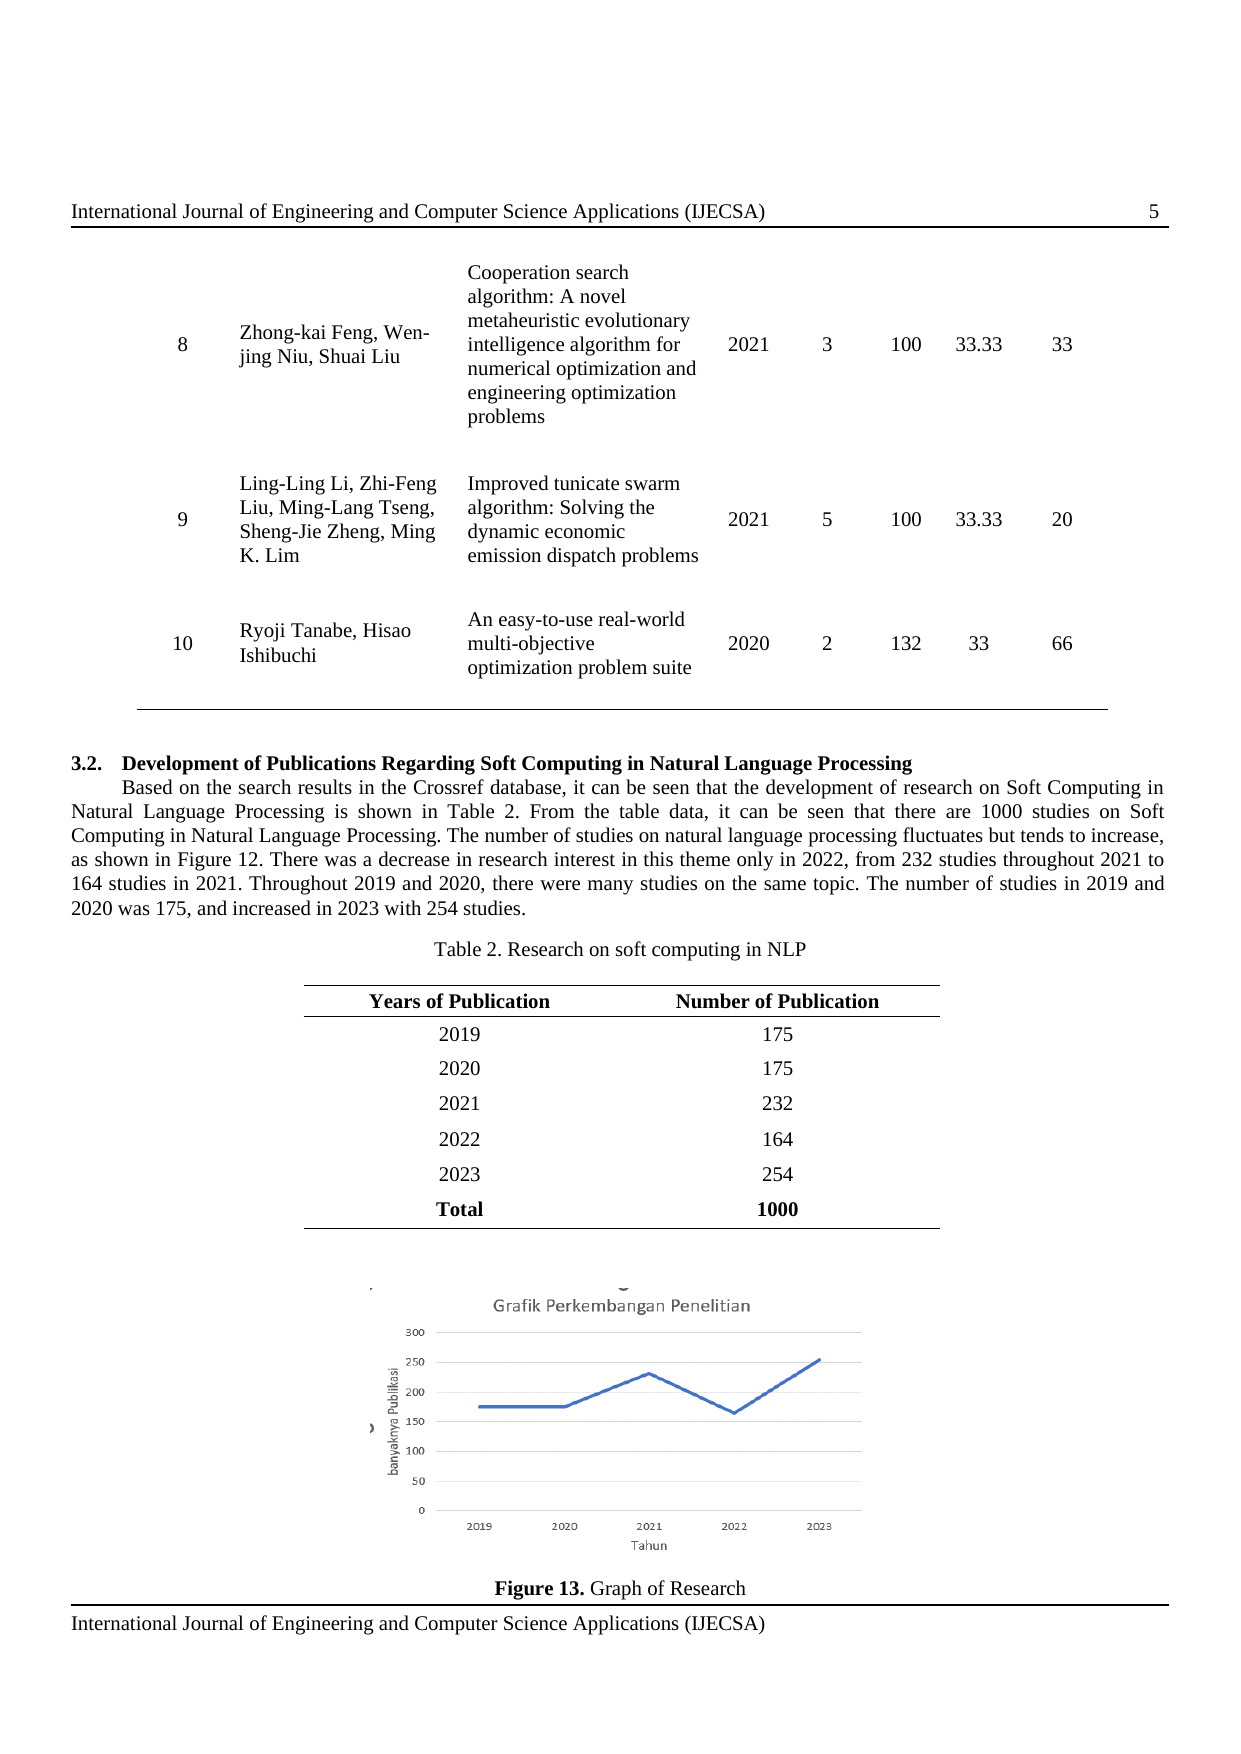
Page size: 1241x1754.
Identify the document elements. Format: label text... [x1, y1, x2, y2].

table_cell 10 [137, 577, 228, 708]
table_cell Ling-Ling Li, Zhi-Feng Liu, Ming-Lang Tseng, Sheng-Jie Zheng, Ming K. Lim [228, 461, 456, 577]
table_cell 2020 [714, 577, 783, 708]
table_cell 2020 [304, 1052, 612, 1087]
table_cell 1000 [612, 1193, 939, 1228]
table_cell 33 [941, 577, 1016, 708]
table_cell 100 [871, 461, 941, 577]
table_cell 254 [612, 1158, 939, 1193]
table_cell 8 [137, 227, 228, 461]
table_cell 2021 [304, 1087, 612, 1122]
table_cell 20 [1016, 461, 1108, 577]
table_cell 132 [871, 577, 941, 708]
table_cell 2022 [304, 1122, 612, 1157]
table_cell An easy-to-use real-world multi-objective optimization problem suite [456, 577, 714, 708]
table_cell 2021 [714, 461, 783, 577]
table_cell 2023 [304, 1158, 612, 1193]
table_cell 2019 [304, 1017, 612, 1052]
table_cell 33.33 [941, 461, 1016, 577]
table_cell 232 [612, 1087, 939, 1122]
table_header Years of Publication [304, 986, 612, 1016]
table_cell Total [304, 1193, 612, 1228]
table_cell 66 [1016, 577, 1108, 708]
table_cell 9 [137, 461, 228, 577]
table_cell 5 [783, 461, 871, 577]
table_cell 175 [612, 1052, 939, 1087]
table_cell Cooperation search algorithm: A novel metaheuristic evolutionary intelligence algorithm for numerical optimization and engineering optimization problems [456, 227, 714, 461]
list Development of Publications Regarding Soft Computing in Natural Language Processing [71, 751, 1166, 775]
table_cell 2 [783, 577, 871, 708]
table_cell 100 [871, 227, 941, 461]
text Based on the search results in the Crossref database, it can be seen that the development of research on Soft Computing in Natural Language Processing is shown in Table 2. From the table data, it can be seen that there are 1000 studies on Soft Computing in Natural Language Processing. The number of studies on natural language processing fluctuates but tends to increase, as shown in Figure 12. There was a decrease in research interest in this theme only in 2022, from 232 studies throughout 2021 to 164 studies in 2021. Throughout 2019 and 2020, there were many studies on the same topic. The number of studies in 2019 and 2020 was 175, and increased in 2023 with 254 studies. [71, 775, 1166, 919]
table_cell 3 [783, 227, 871, 461]
table_cell 175 [612, 1017, 939, 1052]
table_cell 33.33 [941, 227, 1016, 461]
table_cell 2021 [714, 227, 783, 461]
table_cell Improved tunicate swarm algorithm: Solving the dynamic economic emission dispatch problems [456, 461, 714, 577]
picture [370, 1288, 870, 1559]
table_cell 164 [612, 1122, 939, 1157]
text Figure 13. Graph of Research [60, 1576, 1180, 1600]
text Table 2. Research on soft computing in NLP [60, 937, 1180, 961]
table_cell Zhong-kai Feng, Wen-jing Niu, Shuai Liu [228, 227, 456, 461]
table_cell 33 [1016, 227, 1108, 461]
table_header Number of Publication [612, 986, 939, 1016]
table_cell Ryoji Tanabe, Hisao Ishibuchi [228, 577, 456, 708]
